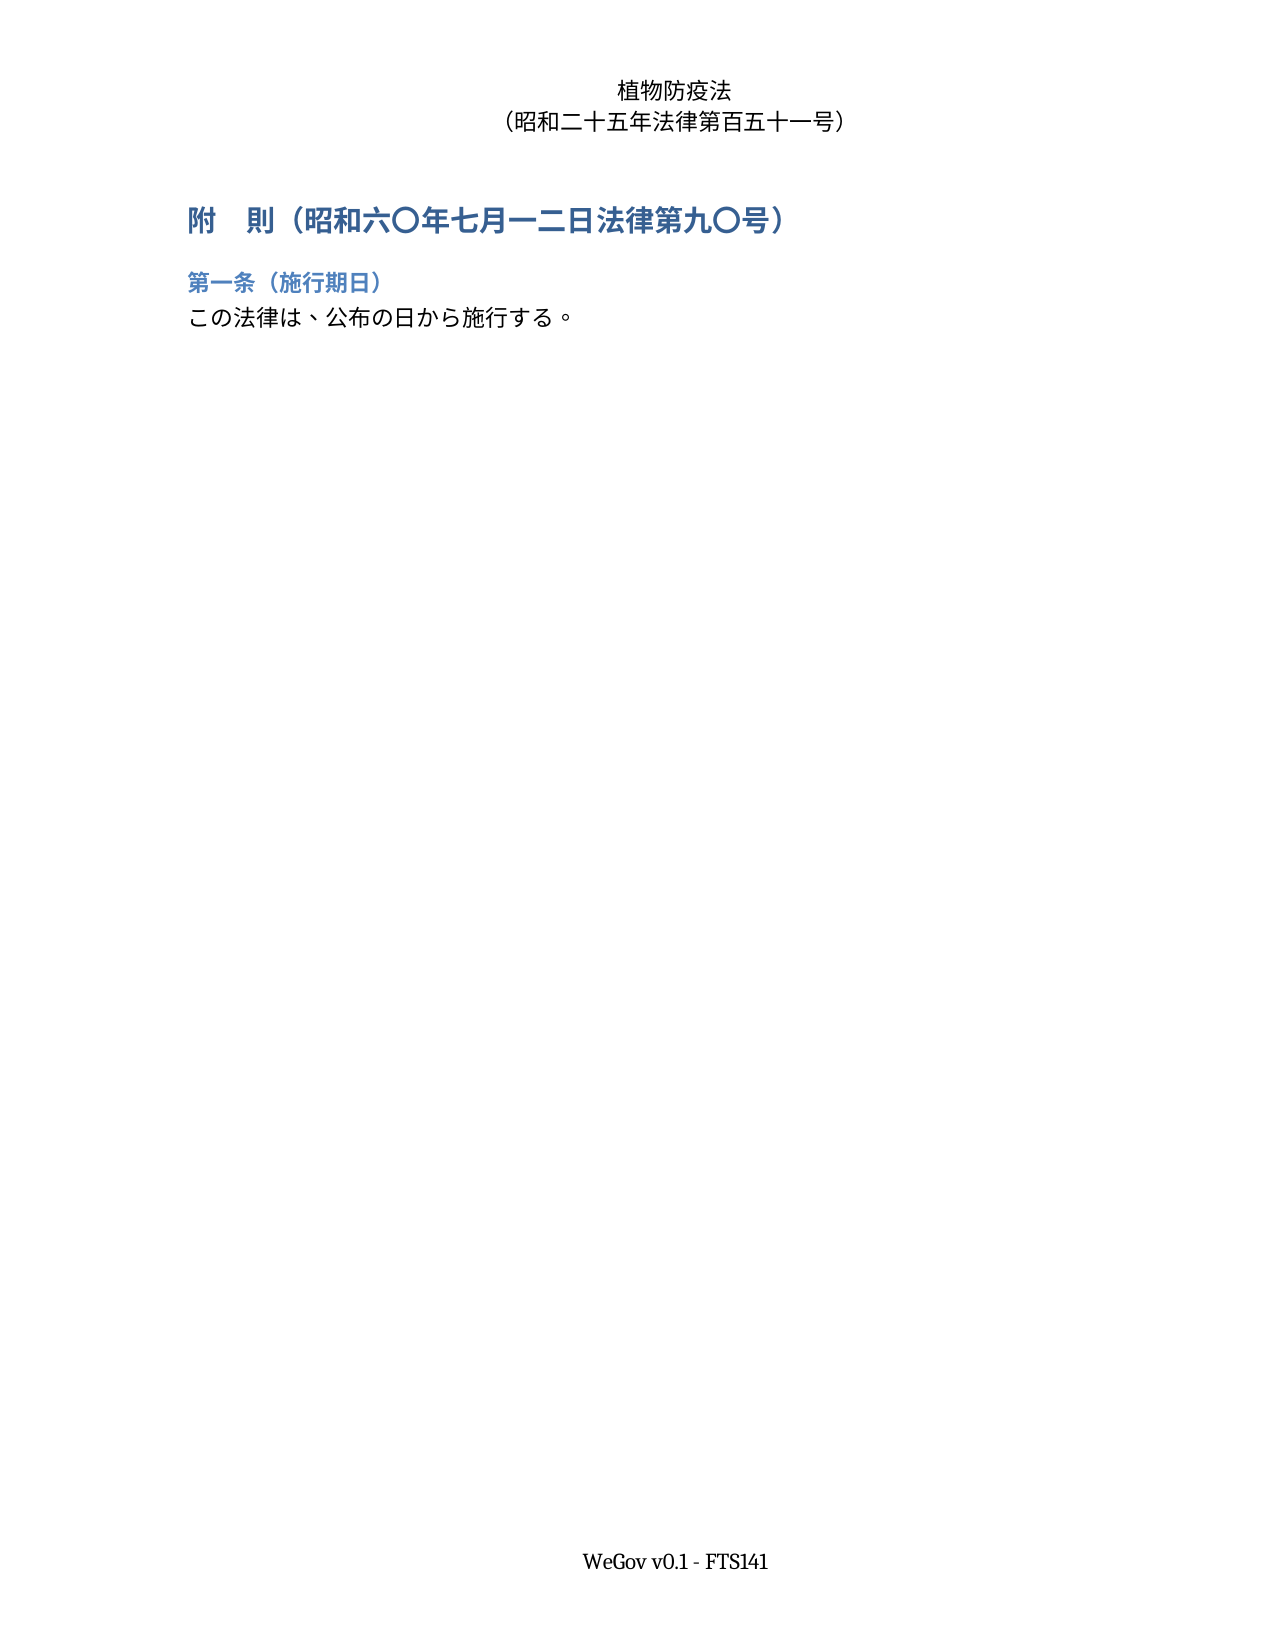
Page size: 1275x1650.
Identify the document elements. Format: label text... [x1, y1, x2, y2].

subtitle 附 則（昭和六〇年七月一二日法律第九〇号） [187, 200, 1087, 240]
subtitle 第一条（施行期日） [187, 266, 1087, 298]
text この法律は、公布の日から施行する。 [187, 302, 1087, 334]
